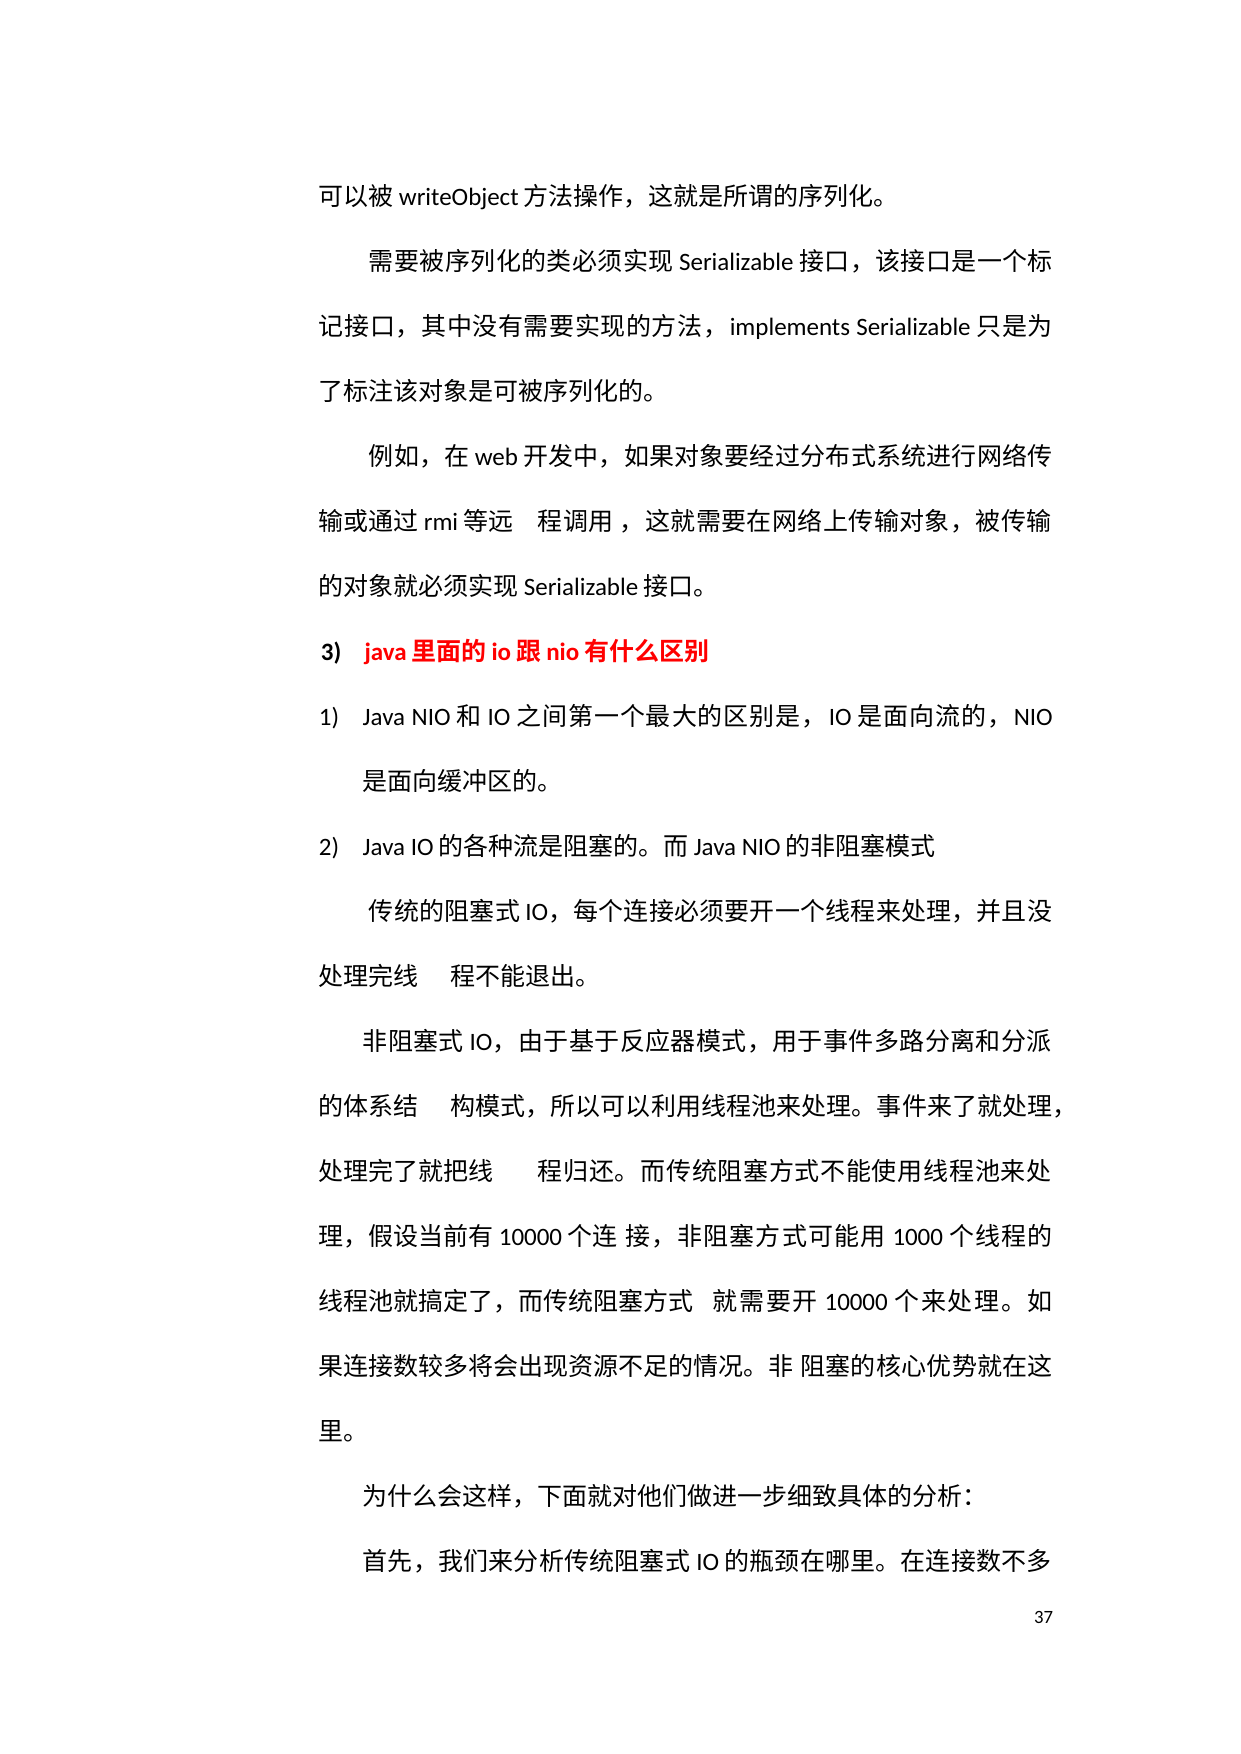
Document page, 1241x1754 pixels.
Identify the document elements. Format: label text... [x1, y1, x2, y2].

list Java IO的各种流是阻塞的。而Java NIO的非阻塞模式 [319, 812, 1053, 877]
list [319, 162, 1053, 227]
list java里面的io跟nio有什么区别 [321, 617, 1053, 682]
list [319, 877, 1053, 1592]
list 例如，在web开发中，如果对象要经过分布式系统进行网络传输或通过rmi等远 程调用 ，这就需要在网络上传输对象，被传输的对象就必须实现Serializable接口。 [319, 422, 1053, 617]
list Java NIO和IO之间第一个最大的区别是，IO是面向流的，NIO是面向缓冲区的。 [319, 682, 1053, 812]
list 需要被序列化的类必须实现Serializable接口，该接口是一个标记接口，其中没有需要实现的方法，implements Serializable只是为了标注该对象是可被序列化的。 [319, 227, 1053, 422]
